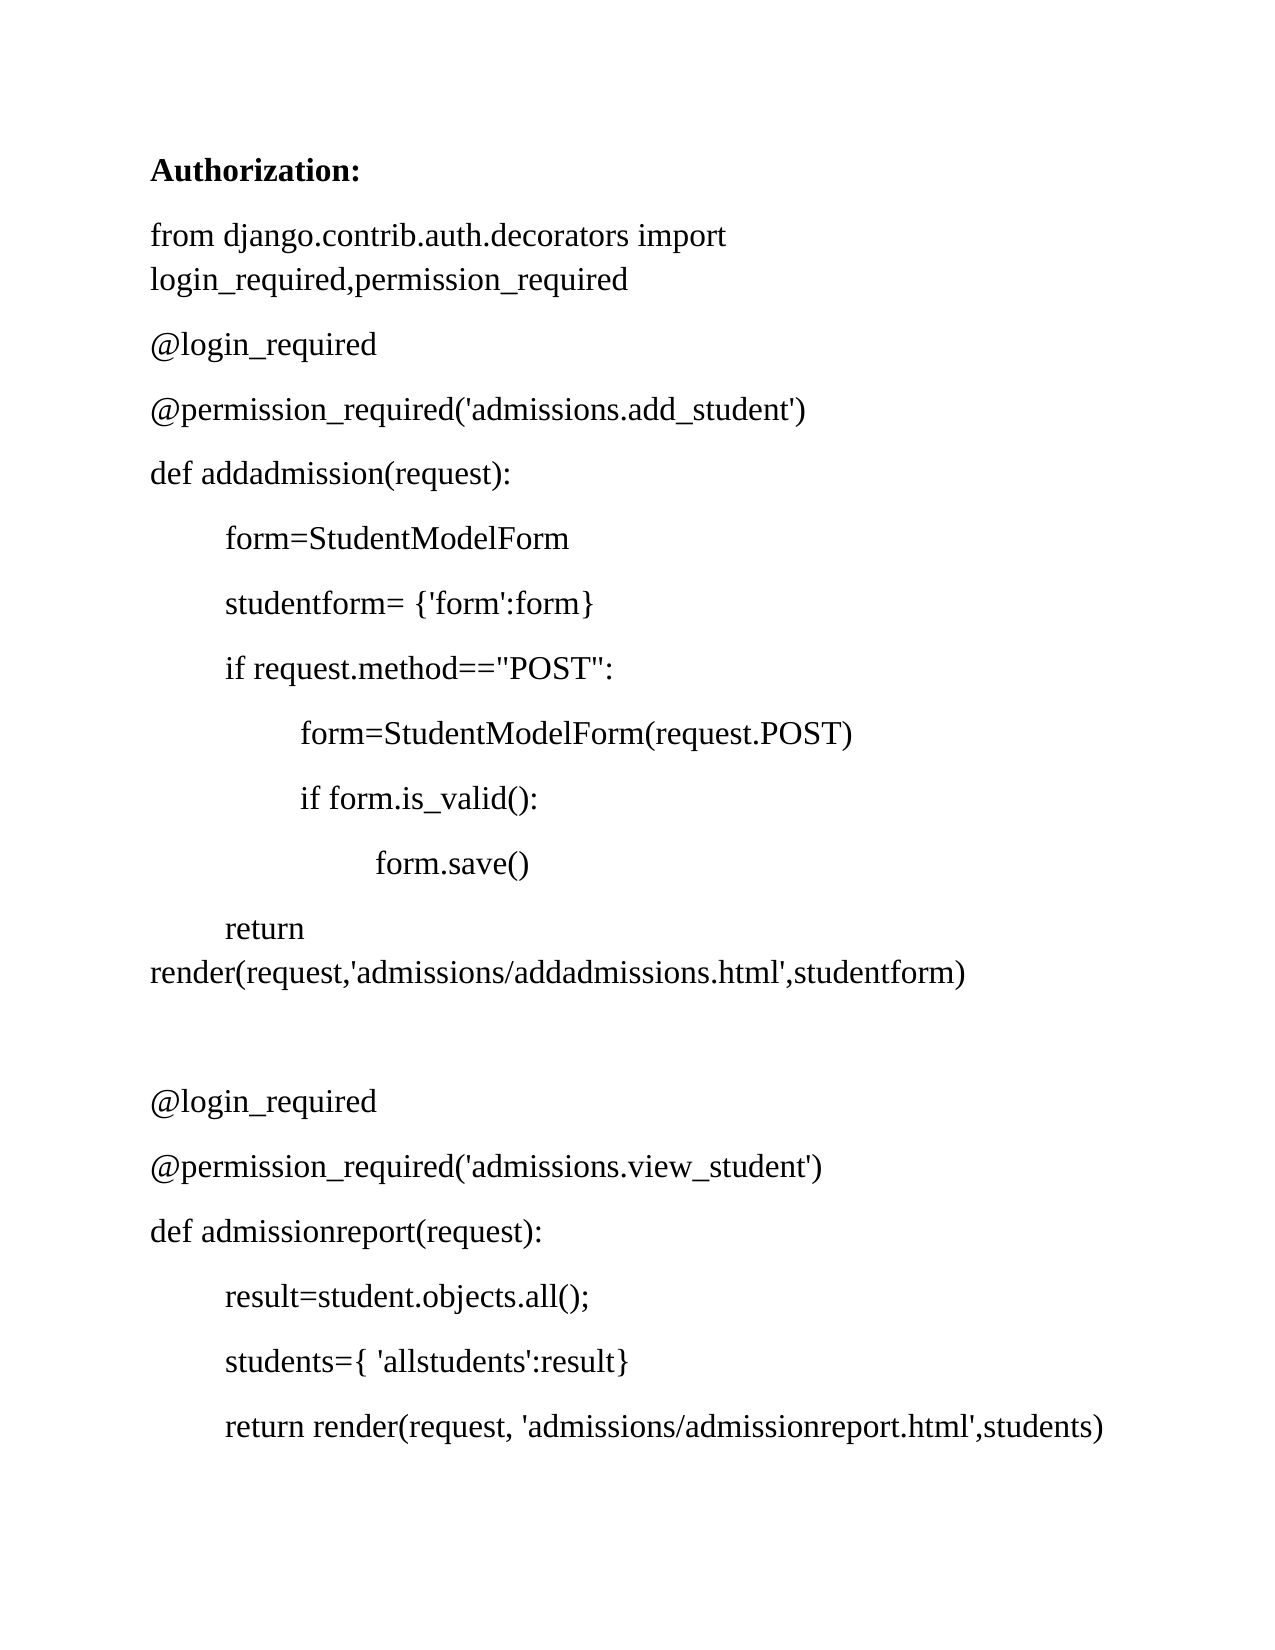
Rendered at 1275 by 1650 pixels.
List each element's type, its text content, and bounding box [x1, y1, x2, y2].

text @login_required [150, 324, 1125, 362]
text students={ 'allstudents':result} [150, 1341, 1125, 1380]
text if request.method=="POST": [150, 648, 1125, 687]
text def addadmission(request): [150, 454, 1125, 492]
text form.save() [150, 843, 1125, 881]
text studentform= {'form':form} [150, 583, 1125, 622]
text if form.is_valid(): [150, 778, 1125, 816]
text form=StudentModelForm(request.POST) [150, 713, 1125, 752]
text @login_required [150, 1082, 1125, 1120]
text @permission_required('admissions.view_student') [150, 1147, 1125, 1185]
text Authorization: [150, 150, 1125, 188]
text from django.contrib.auth.decorators import login_required,permission_required [150, 215, 1125, 297]
text result=student.objects.all(); [150, 1276, 1125, 1315]
text @permission_required('admissions.add_student') [150, 389, 1125, 427]
text return render(request,'admissions/addadmissions.html',studentform) [150, 908, 1125, 990]
text return render(request, 'admissions/admissionreport.html',students) [150, 1406, 1125, 1444]
text form=StudentModelForm [150, 518, 1125, 557]
text def admissionreport(request): [150, 1212, 1125, 1250]
